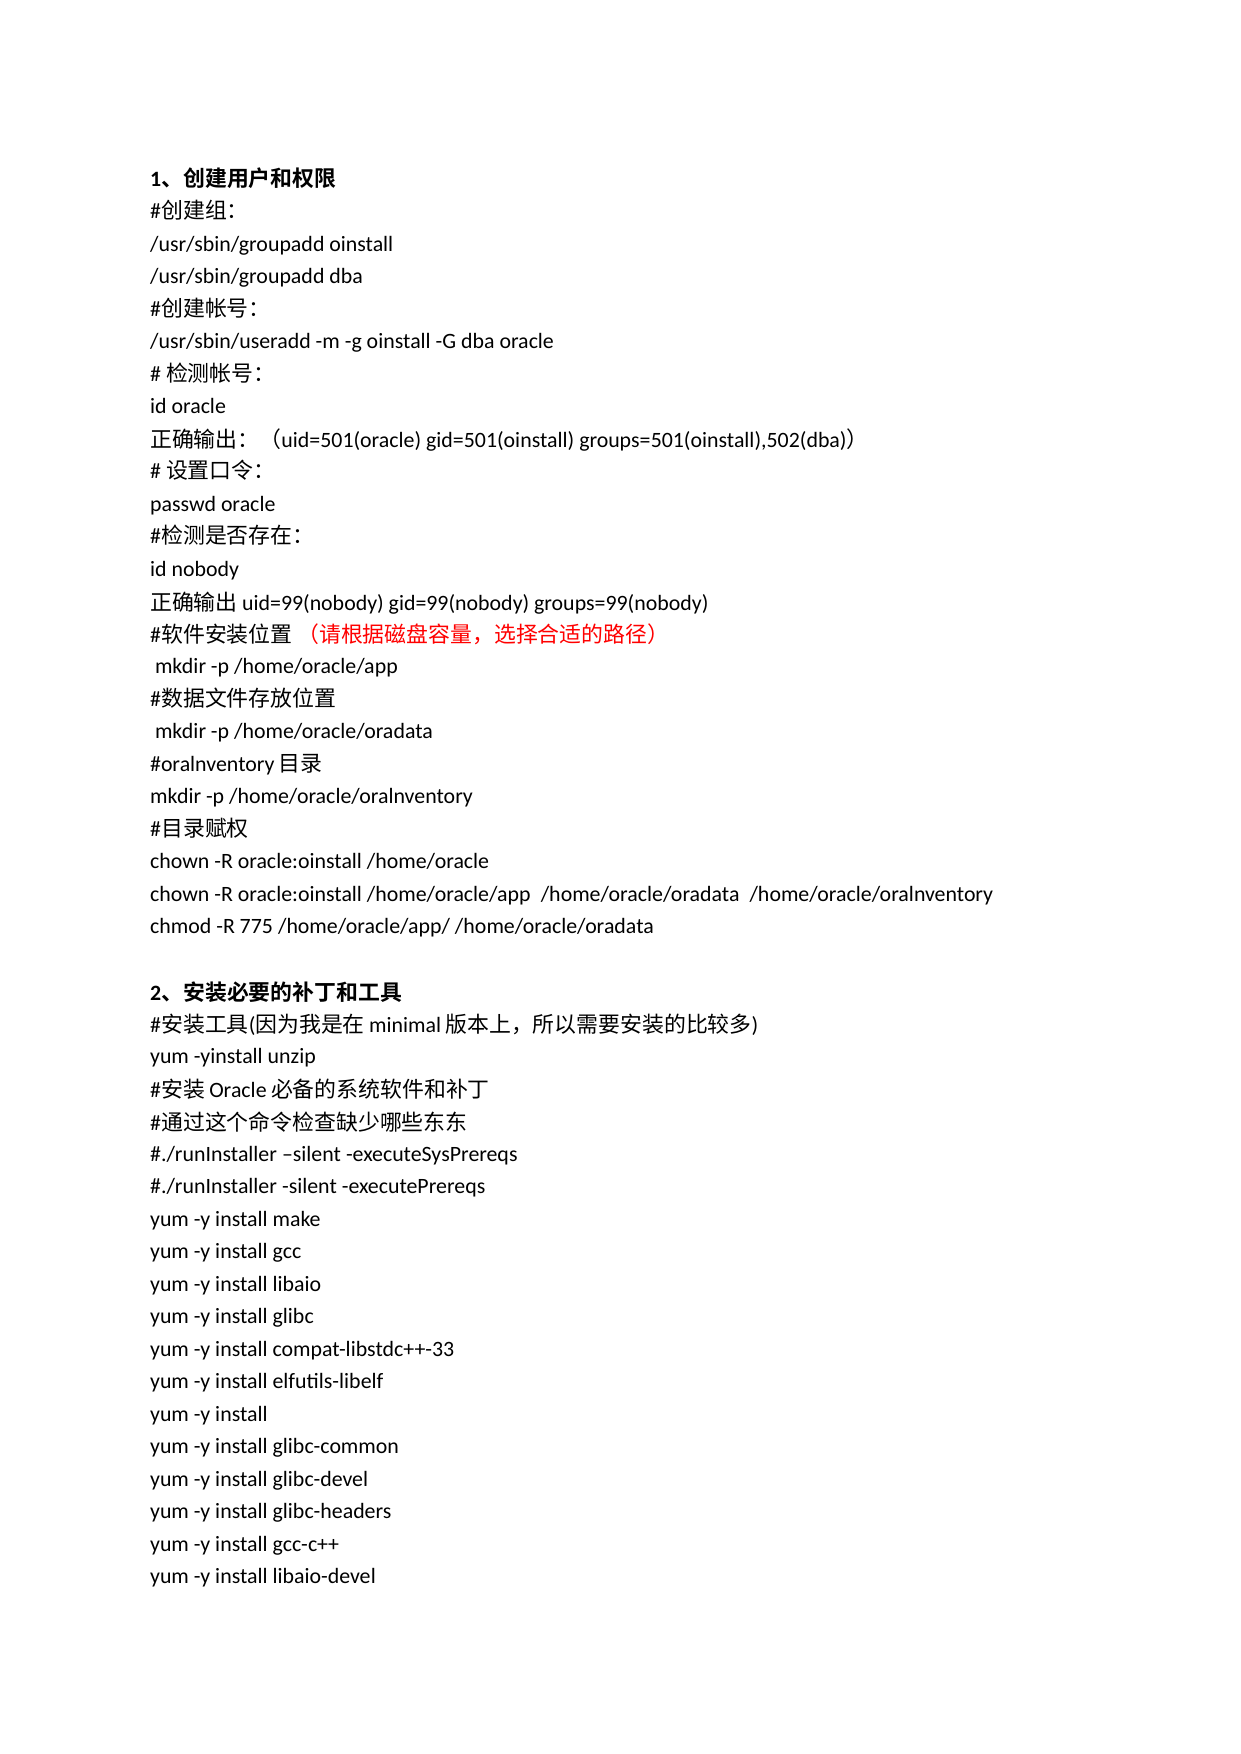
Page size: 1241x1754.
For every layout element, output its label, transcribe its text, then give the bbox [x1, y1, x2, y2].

text #目录赋权 [150, 812, 1090, 844]
text chown -R oracle:oinstall /home/oracle/app /home/oracle/oradata /home/oracle/oralnventory [150, 877, 1090, 909]
text chown -R oracle:oinstall /home/oracle [150, 844, 1090, 877]
text id oracle [150, 389, 1090, 422]
text mkdir -p /home/oracle/app [150, 649, 1090, 682]
text 2、安装必要的补丁和工具 [150, 974, 1090, 1007]
text yum -y install elfutils-libelf [150, 1364, 1090, 1397]
text /usr/sbin/useradd -m -g oinstall -G dba oracle [150, 324, 1090, 357]
text #软件安装位置 （请根据磁盘容量，选择合适的路径） [150, 617, 1090, 649]
text /usr/sbin/groupadd dba [150, 259, 1090, 292]
text 正确输出uid=99(nobody) gid=99(nobody) groups=99(nobody) [150, 584, 1090, 617]
text yum -y install glibc-common [150, 1429, 1090, 1462]
text #通过这个命令检查缺少哪些东东 [150, 1104, 1090, 1137]
text #检测是否存在： [150, 519, 1090, 552]
text #./runInstaller –silent -executeSysPrereqs [150, 1137, 1090, 1169]
text #安装Oracle必备的系统软件和补丁 [150, 1072, 1090, 1104]
text #创建帐号： [150, 292, 1090, 324]
text #创建组： [150, 194, 1090, 227]
text yum -y install glibc [150, 1299, 1090, 1332]
text yum -y install glibc-devel [150, 1462, 1090, 1494]
text yum -y install compat-libstdc++-33 [150, 1332, 1090, 1364]
text passwd oracle [150, 487, 1090, 519]
text # 检测帐号： [150, 357, 1090, 389]
text mkdir -p /home/oracle/oralnventory [150, 779, 1090, 812]
text /usr/sbin/groupadd oinstall [150, 227, 1090, 259]
text yum -y install [150, 1397, 1090, 1429]
text chmod -R 775 /home/oracle/app/ /home/oracle/oradata [150, 909, 1090, 942]
text mkdir -p /home/oracle/oradata [150, 714, 1090, 747]
text #./runInstaller -silent -executePrereqs [150, 1169, 1090, 1202]
text # 设置口令： [150, 454, 1090, 487]
text yum -y install glibc-headers [150, 1494, 1090, 1527]
text #数据文件存放位置 [150, 682, 1090, 714]
text 1、创建用户和权限 [150, 162, 1090, 194]
text yum -yinstall unzip [150, 1039, 1090, 1072]
text yum -y install gcc-c++ [150, 1527, 1090, 1559]
text yum -y install make [150, 1202, 1090, 1234]
text #安装工具(因为我是在minimal版本上，所以需要安装的比较多) [150, 1007, 1090, 1039]
text yum -y install libaio-devel [150, 1559, 1090, 1592]
text #oralnventory目录 [150, 747, 1090, 779]
text yum -y install libaio [150, 1267, 1090, 1299]
text id nobody [150, 552, 1090, 584]
text 正确输出：（uid=501(oracle) gid=501(oinstall) groups=501(oinstall),502(dba)） [150, 422, 1090, 454]
text yum -y install gcc [150, 1234, 1090, 1267]
